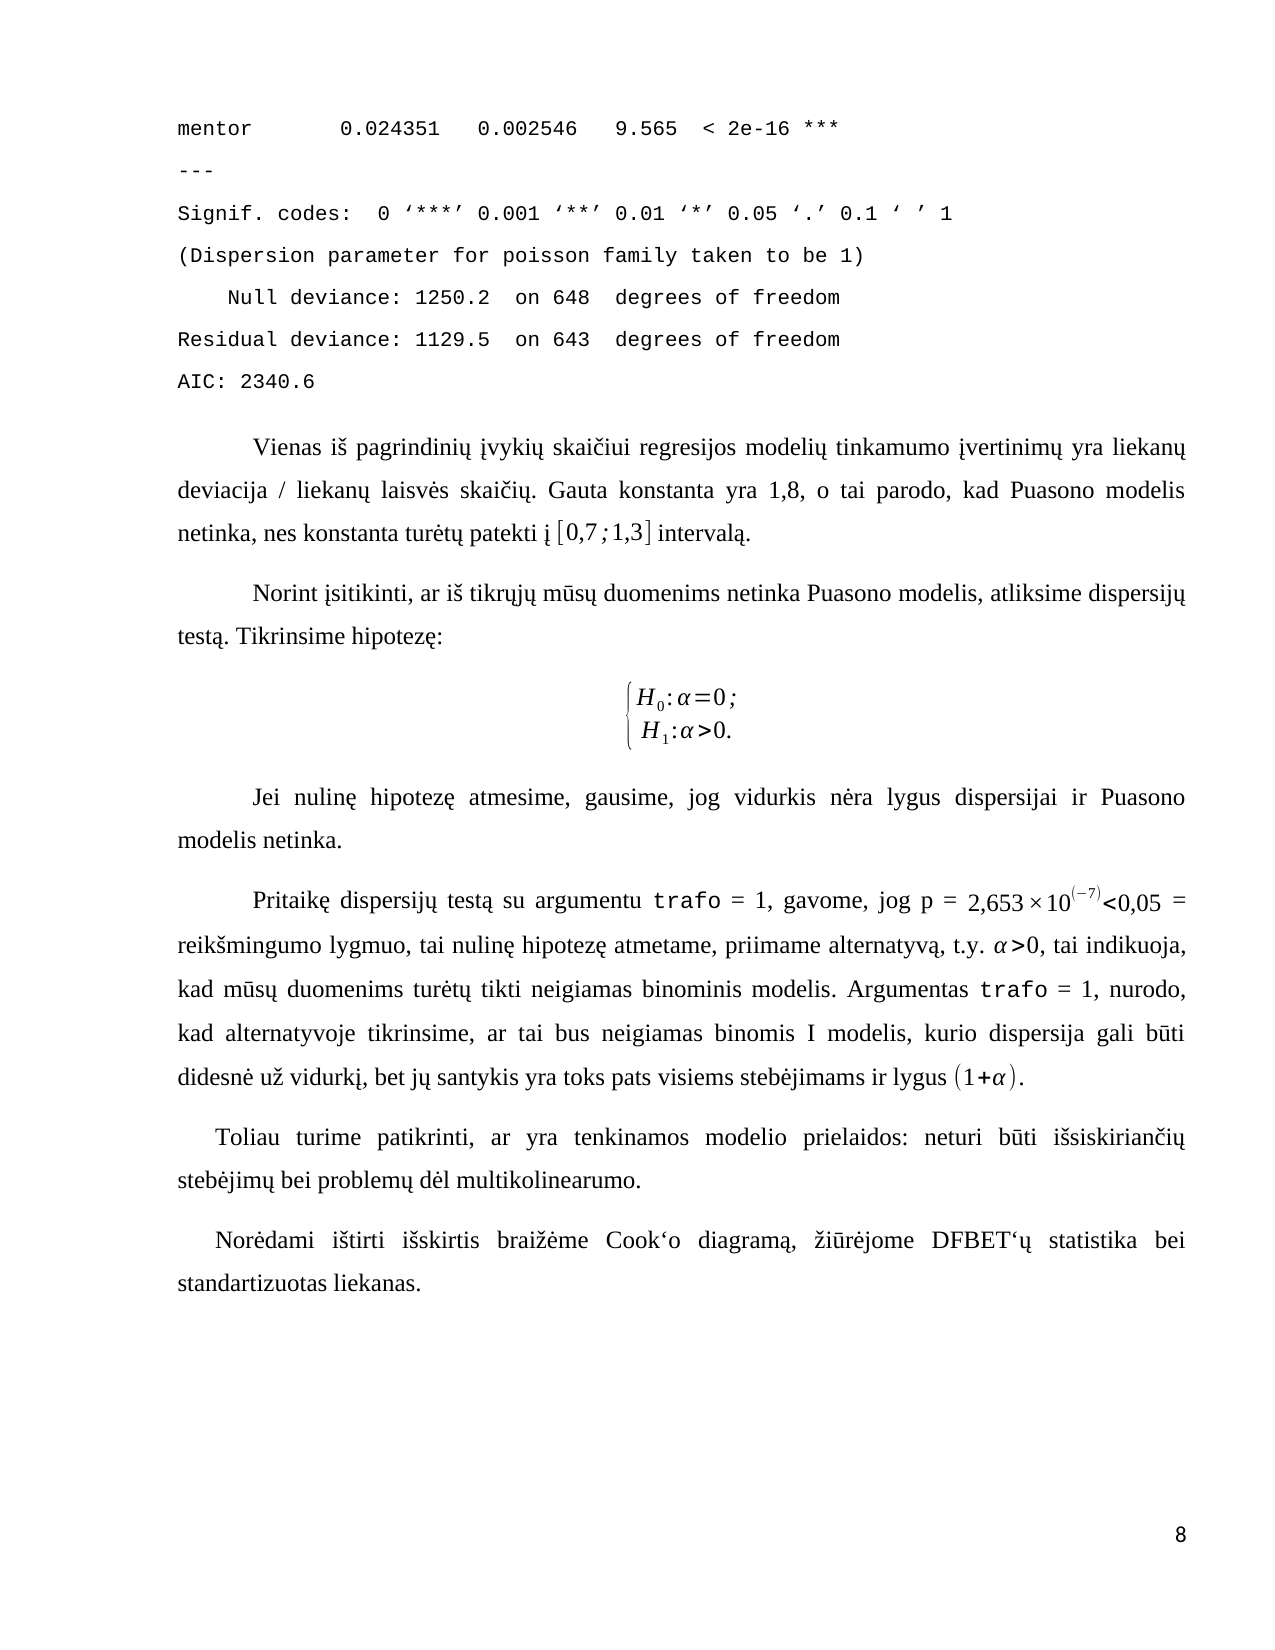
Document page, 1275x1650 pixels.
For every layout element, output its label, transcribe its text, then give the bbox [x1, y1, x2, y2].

text Signif. codes: 0 ‘***’ 0.001 ‘**’ 0.01 ‘*’ 0.05 ‘.’ 0.1 ‘ ’ 1 [177, 202, 1186, 226]
text mentor 0.024351 0.002546 9.565 < 2e-16 *** [177, 118, 1186, 142]
text Toliau turime patikrinti, ar yra tenkinamos modelio prielaidos: neturi būti išsiskiriančių stebėjimų bei problemų dėl multikolinearumo. [177, 1122, 1186, 1194]
text (Dispersion parameter for poisson family taken to be 1) [177, 245, 1186, 268]
text Pritaikę dispersijų testą su argumentu trafo = 1, gavome, jog p = = reikšmingumo lygmuo, tai nulinę hipotezę atmetame, priimame alternatyvą, t.y. , tai indikuoja, kad mūsų duomenims turėtų tikti neigiamas binominis modelis. Argumentas trafo = 1, nurodo, kad alternatyvoje tikrinsime, ar tai bus neigiamas binomis I modelis, kurio dispersija gali būti didesnė už vidurkį, bet jų santykis yra toks pats visiems stebėjimams ir lygus [177, 885, 1186, 1091]
text AIC: 2340.6 [177, 371, 1186, 395]
text Vienas iš pagrindinių įvykių skaičiui regresijos modelių tinkamumo įvertinimų yra liekanų deviacija / liekanų laisvės skaičių. Gauta konstanta yra 1,8, o tai parodo, kad Puasono modelis netinka, nes konstanta turėtų patekti į intervalą. [177, 432, 1186, 547]
text --- [177, 160, 1186, 184]
text Norint įsitikinti, ar iš tikrųjų mūsų duomenims netinka Puasono modelis, atliksime dispersijų testą. Tikrinsime hipotezę: [177, 578, 1186, 649]
text Jei nulinę hipotezę atmesime, gausime, jog vidurkis nėra lygus dispersijai ir Puasono modelis netinka. [177, 782, 1186, 854]
text Norėdami ištirti išskirtis braižėme Cook‘o diagramą, žiūrėjome DFBET‘ų statistika bei standartizuotas liekanas. [177, 1225, 1186, 1297]
text Null deviance: 1250.2 on 648 degrees of freedom [177, 287, 1186, 311]
text Residual deviance: 1129.5 on 643 degrees of freedom [177, 329, 1186, 353]
